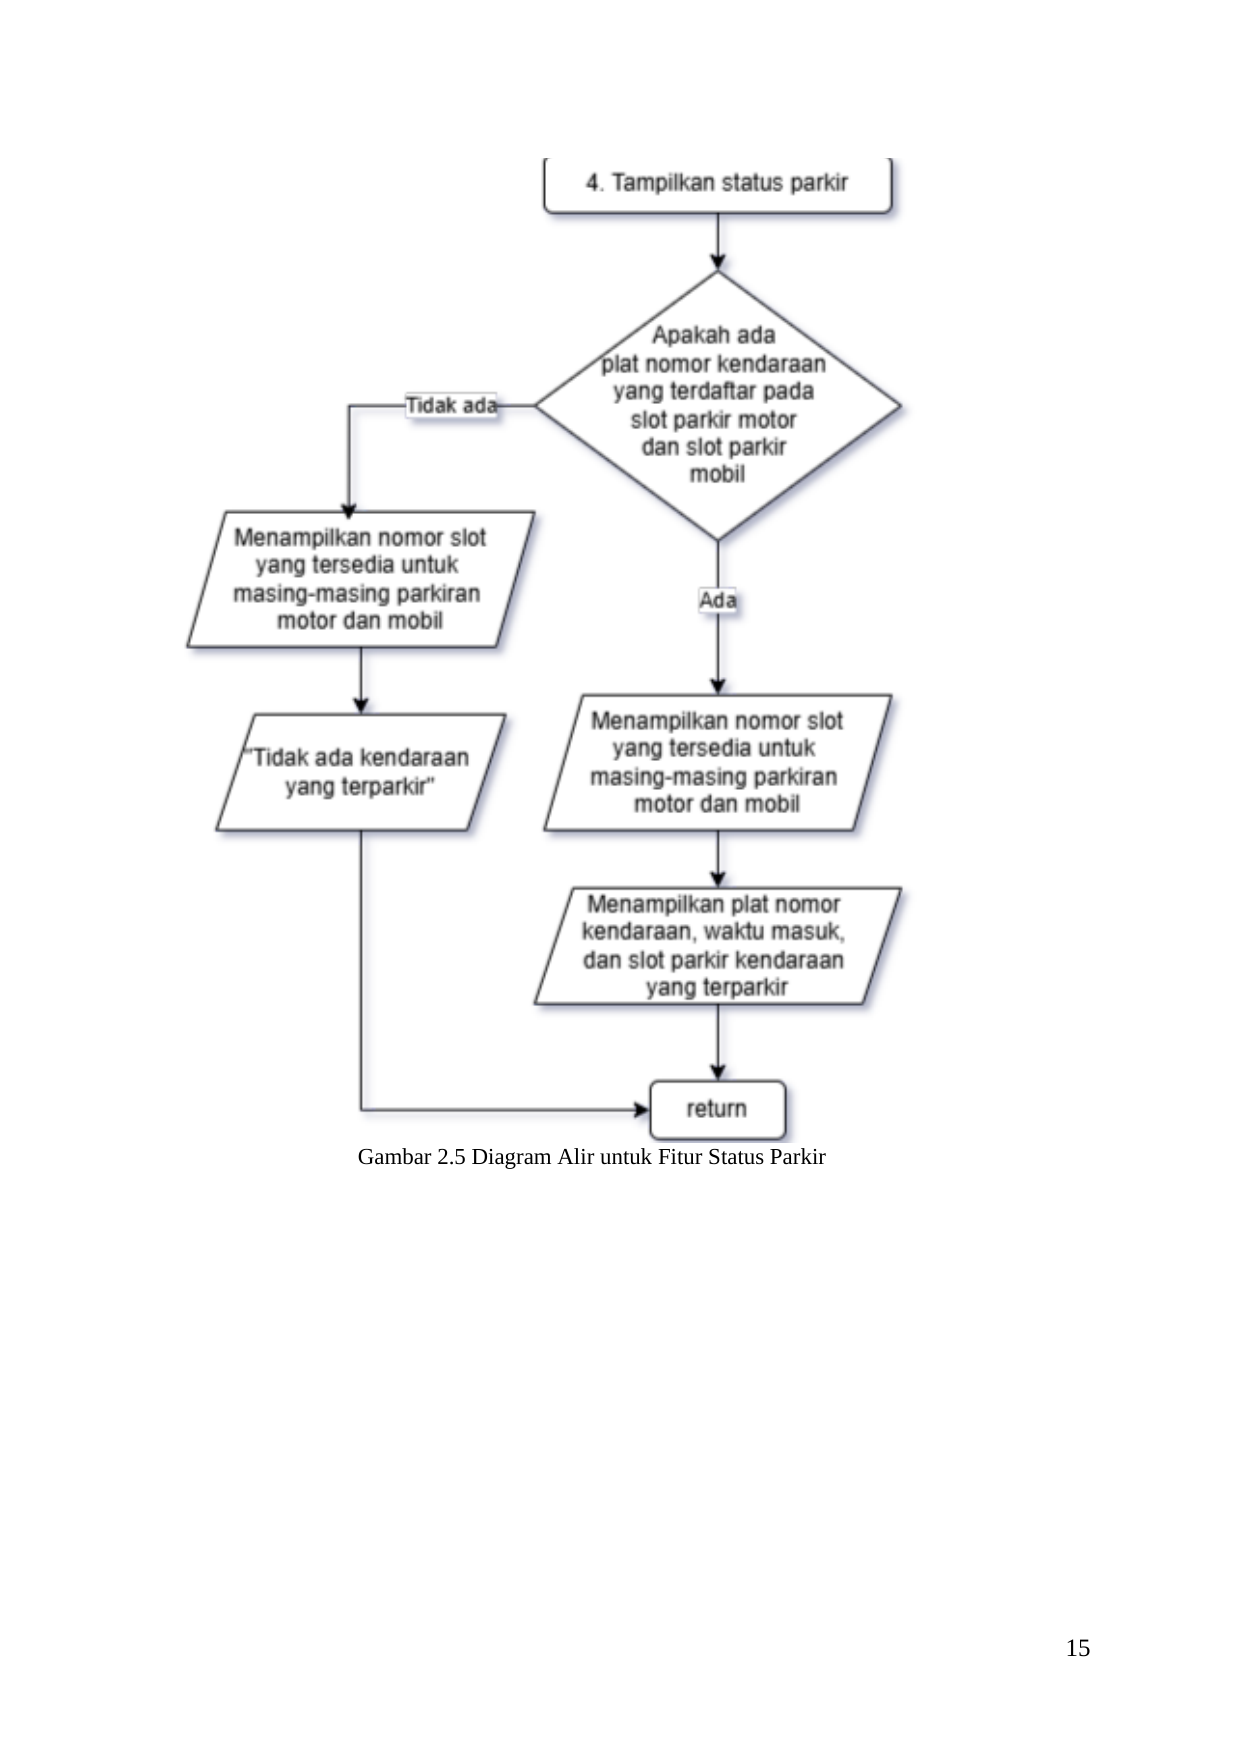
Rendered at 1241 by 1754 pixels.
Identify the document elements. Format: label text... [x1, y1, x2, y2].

picture [173, 158, 1011, 1143]
text Gambar 2.5 Diagram Alir untuk Fitur Status Parkir [94, 1143, 1090, 1169]
